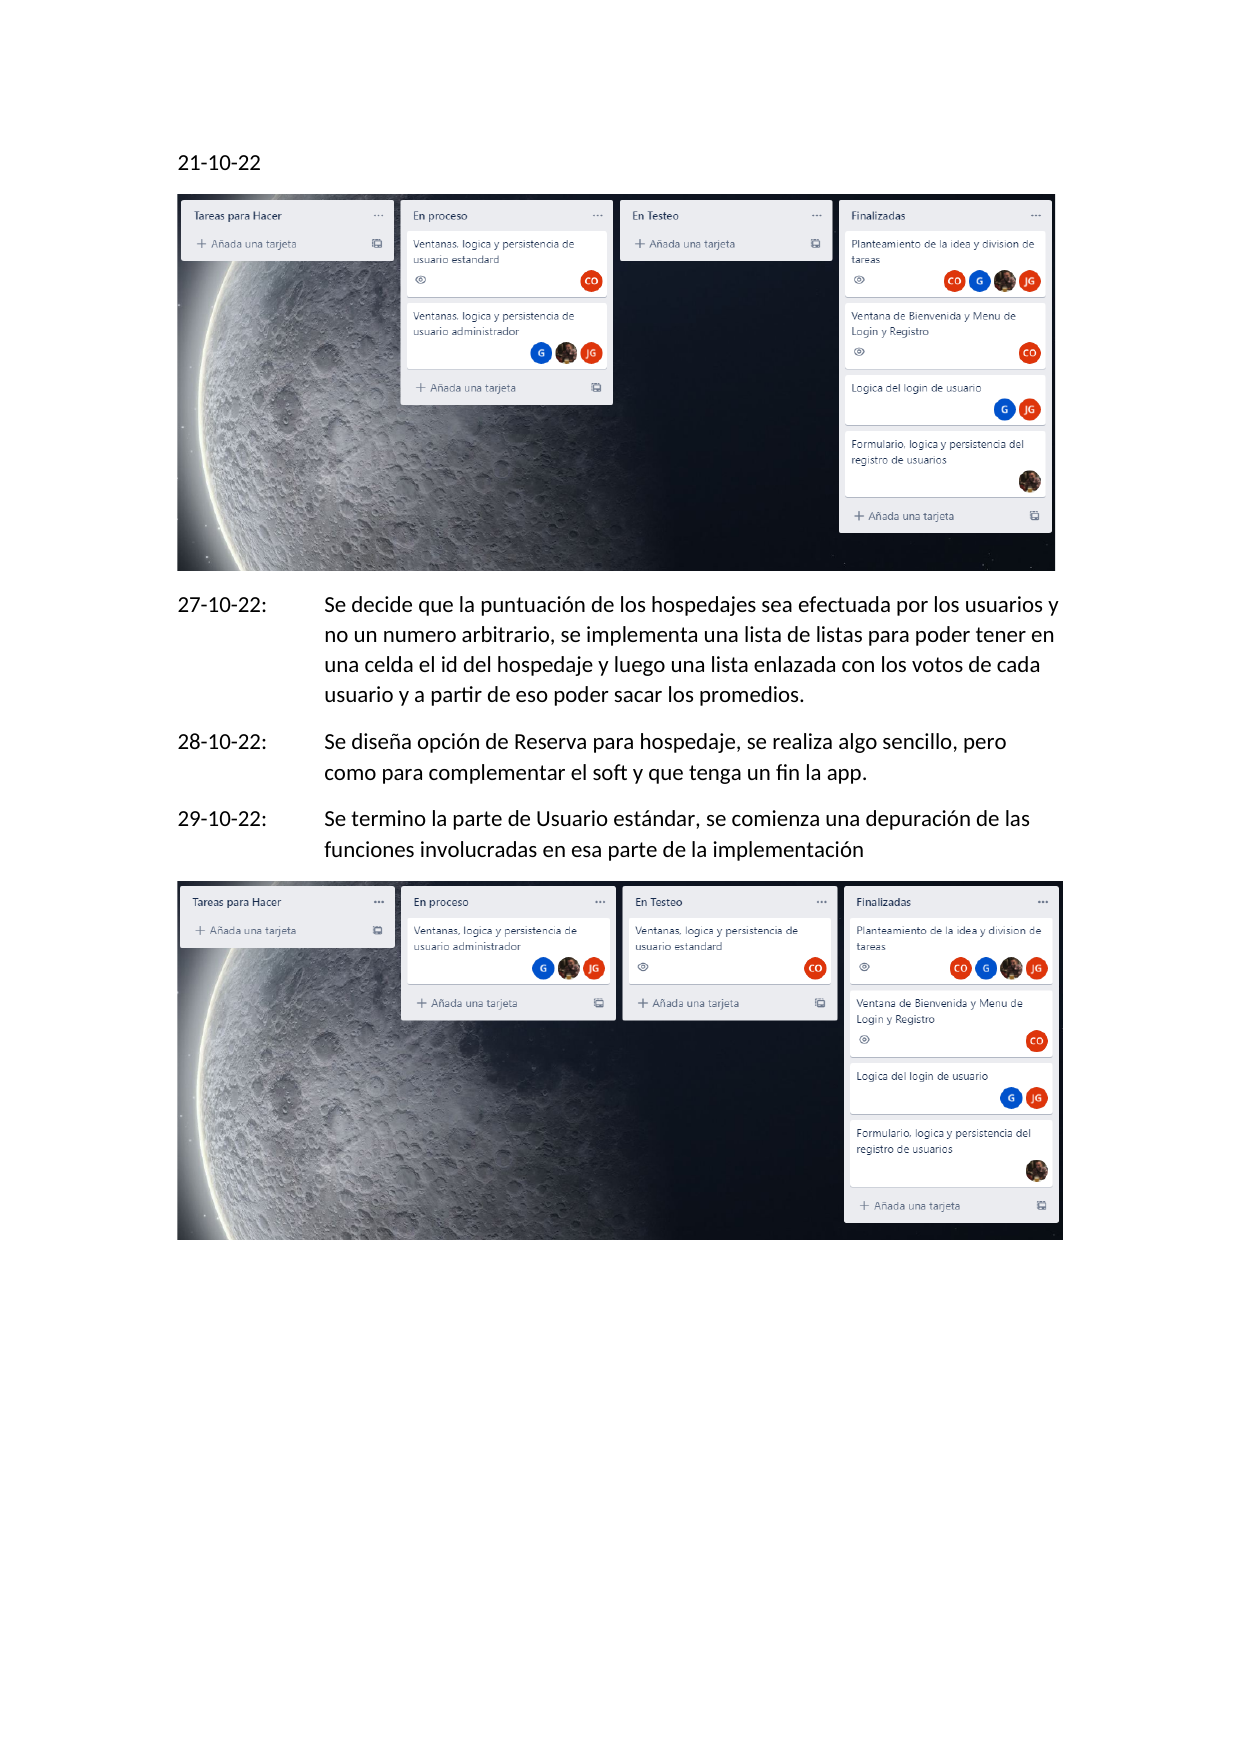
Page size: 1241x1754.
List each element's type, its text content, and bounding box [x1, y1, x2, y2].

text 21-10-22 [177, 148, 1063, 176]
text 29-10-22: Se termino la parte de Usuario estándar, se comienza una depuración de las funciones involucradas en esa parte de la implementación [177, 804, 1063, 863]
text 27-10-22: Se decide que la puntuación de los hospedajes sea efectuada por los usuarios y no un numero arbitrario, se implementa una lista de listas para poder tener en una celda el id del hospedaje y luego una lista enlazada con los votos de cada usuario y a partir de eso poder sacar los promedios. [177, 590, 1063, 708]
text 28-10-22: Se diseña opción de Reserva para hospedaje, se realiza algo sencillo, pero como para complementar el soft y que tenga un fin la app. [177, 727, 1063, 786]
picture [177, 881, 1063, 1240]
picture [177, 194, 1056, 571]
